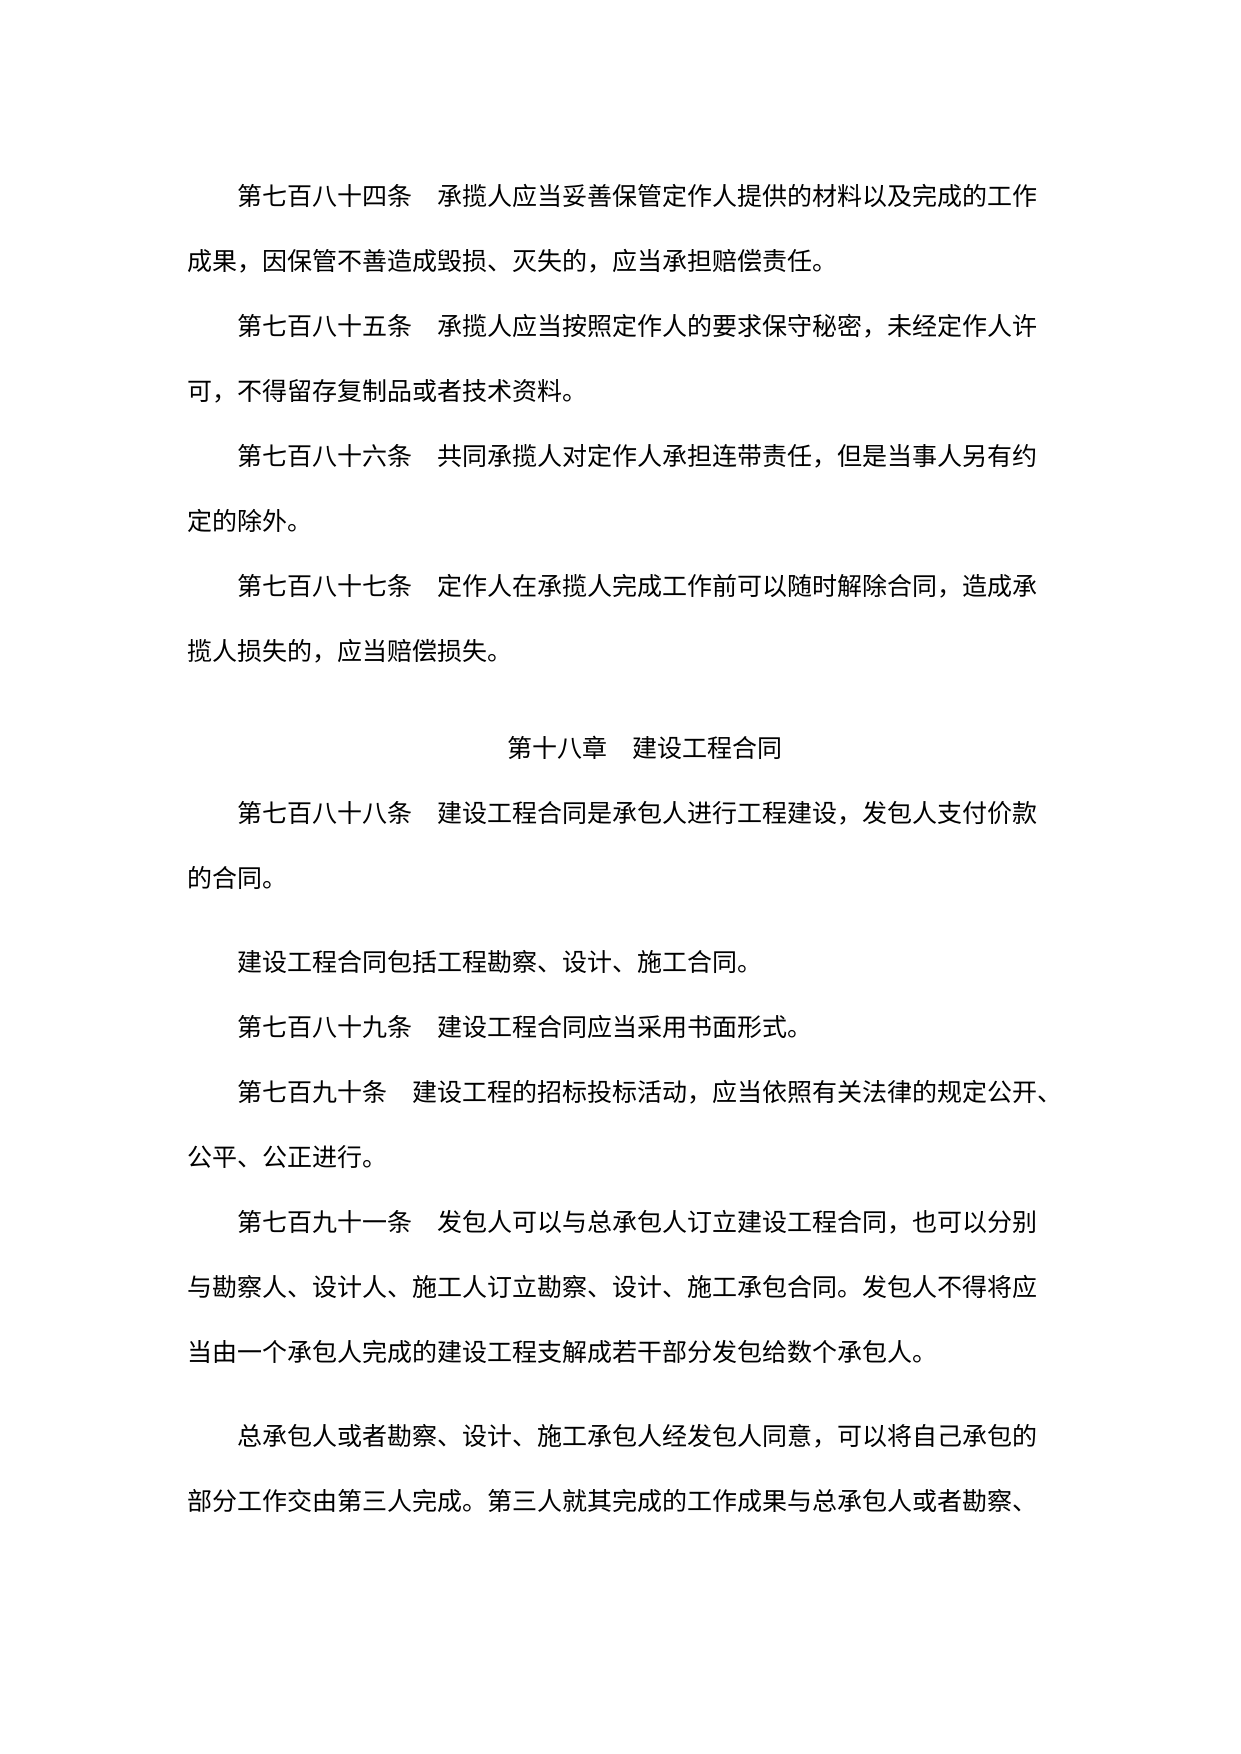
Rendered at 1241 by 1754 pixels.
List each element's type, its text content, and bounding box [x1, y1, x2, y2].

text 第七百八十七条 定作人在承揽人完成工作前可以随时解除合同，造成承揽人损失的，应当赔偿损失。 [187, 552, 1053, 682]
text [187, 1402, 1053, 1532]
text 第十八章 建设工程合同 [187, 714, 1053, 779]
text 建设工程合同包括工程勘察、设计、施工合同。 [187, 928, 1053, 993]
text 第七百八十五条 承揽人应当按照定作人的要求保守秘密，未经定作人许可，不得留存复制品或者技术资料。 [187, 292, 1053, 422]
text 第七百八十六条 共同承揽人对定作人承担连带责任，但是当事人另有约定的除外。 [187, 422, 1053, 552]
text 第七百九十条 建设工程的招标投标活动，应当依照有关法律的规定公开、公平、公正进行。 [187, 1058, 1053, 1188]
text 第七百八十八条 建设工程合同是承包人进行工程建设，发包人支付价款的合同。 [187, 779, 1053, 909]
text 第七百八十九条 建设工程合同应当采用书面形式。 [187, 993, 1053, 1058]
text 第七百九十一条 发包人可以与总承包人订立建设工程合同，也可以分别与勘察人、设计人、施工人订立勘察、设计、施工承包合同。发包人不得将应当由一个承包人完成的建设工程支解成若干部分发包给数个承包人。 [187, 1188, 1053, 1383]
text 第七百八十四条 承揽人应当妥善保管定作人提供的材料以及完成的工作成果，因保管不善造成毁损、灭失的，应当承担赔偿责任。 [187, 162, 1053, 292]
